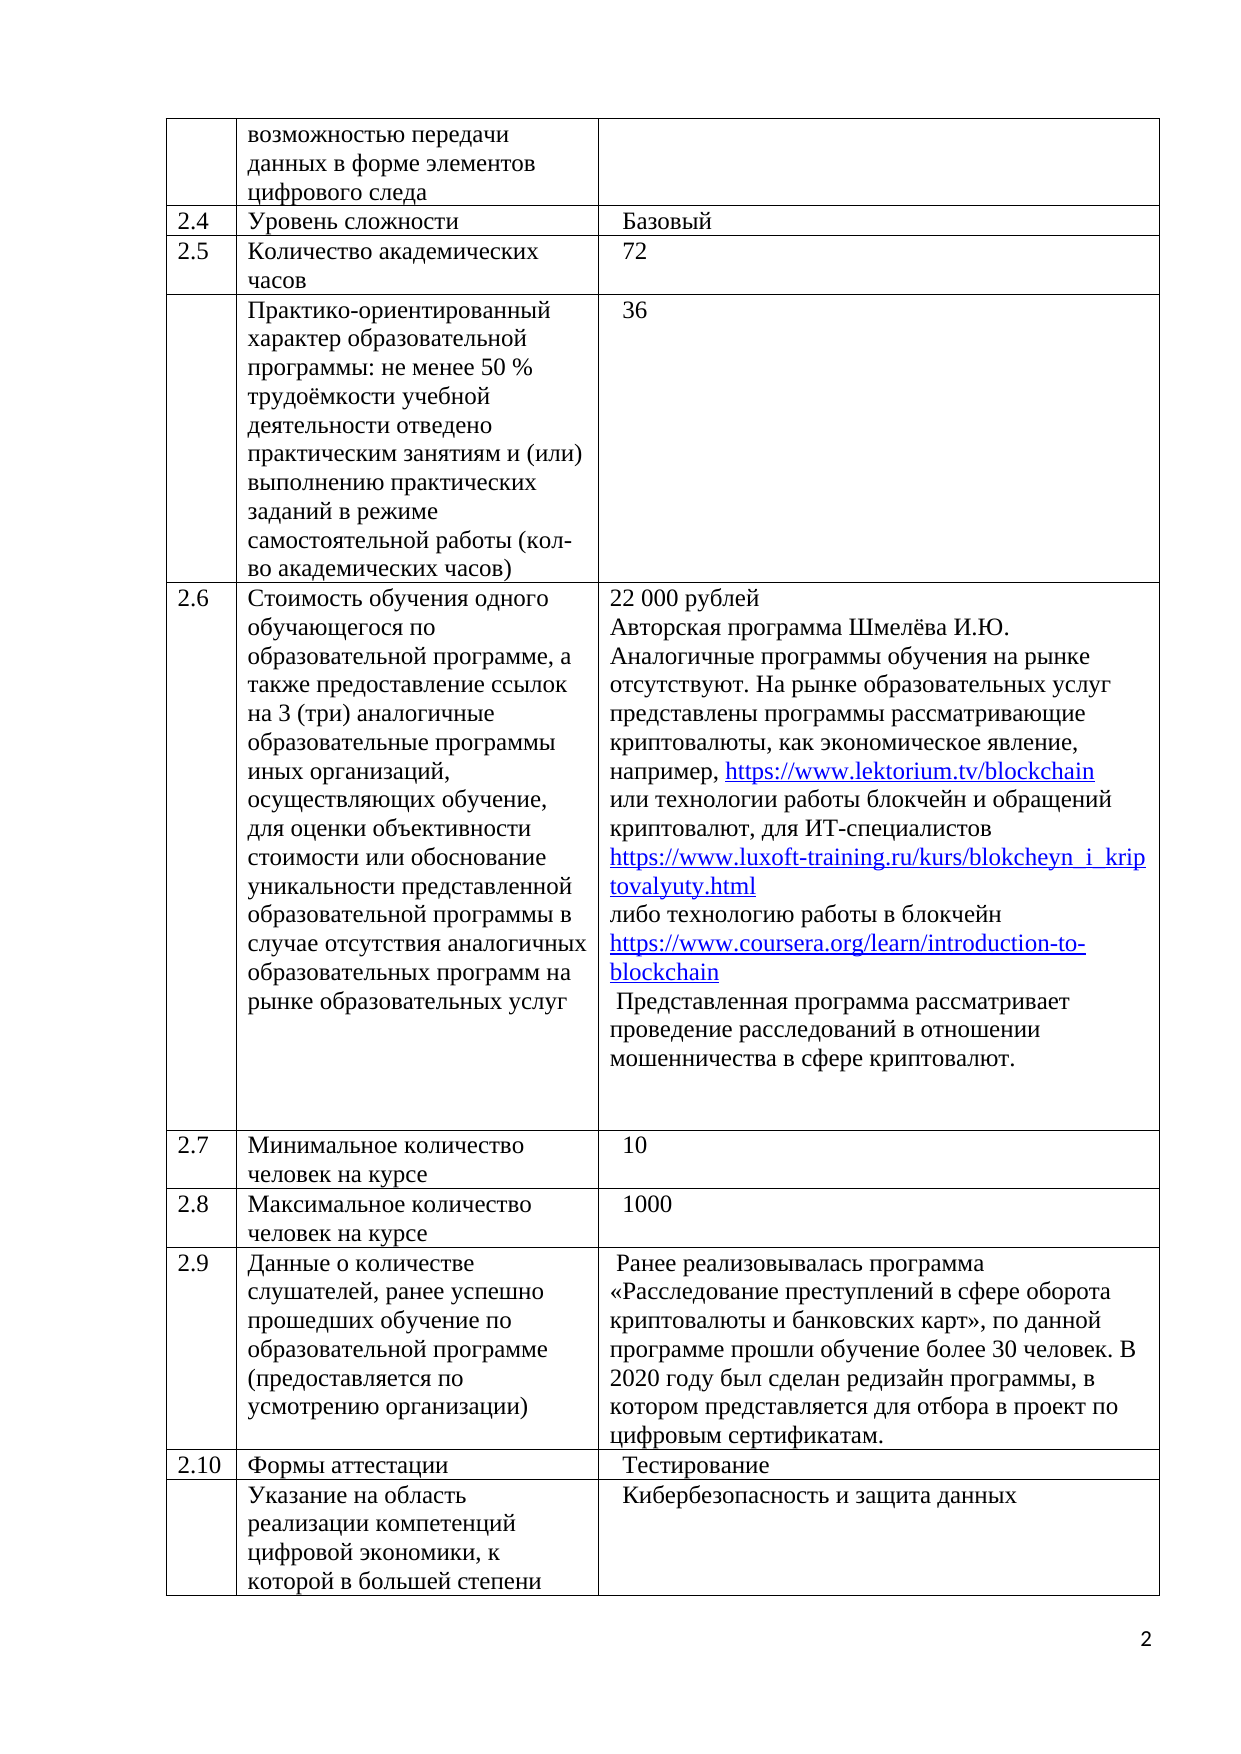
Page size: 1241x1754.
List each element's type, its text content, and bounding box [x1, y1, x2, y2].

table_cell Данные о количестве слушателей, ранее успешно прошедших обучение по образовательной программе (предоставляется по усмотрению организации) [237, 1248, 598, 1449]
table_cell 2.8 [167, 1189, 236, 1247]
table_cell [167, 295, 236, 582]
table_cell 36 [599, 295, 1159, 582]
table_cell 72 [599, 236, 1159, 294]
table_cell Тестирование [599, 1450, 1159, 1479]
table_cell Практико-ориентированный характер образовательной программы: не менее 50 % трудоёмкости учебной деятельности отведено практическим занятиям и (или) выполнению практических заданий в режиме самостоятельной работы (кол-во академических часов) [237, 295, 598, 582]
table_cell [167, 119, 236, 205]
table_cell Минимальное количество человек на курсе [237, 1131, 598, 1188]
table_cell 10 [599, 1131, 1159, 1188]
table_cell 2.5 [167, 236, 236, 294]
table_cell 1000 [599, 1189, 1159, 1247]
table_cell Базовый [599, 206, 1159, 235]
table_cell 2.9 [167, 1248, 236, 1449]
table_cell Максимальное количество человек на курсе [237, 1189, 598, 1247]
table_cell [599, 1480, 1159, 1595]
table_cell Ранее реализовывалась программа «Расследование преступлений в сфере оборота криптовалюты и банковских карт», по данной программе прошли обучение более 30 человек. В 2020 году был сделан редизайн программы, в котором представляется для отбора в проект по цифровым сертификатам. [599, 1248, 1159, 1449]
table_cell 22 000 рублей Авторская программа Шмелёва И.Ю. Аналогичные программы обучения на рынке отсутствуют. На рынке образовательных услуг представлены программы рассматривающие криптовалюты, как экономическое явление, например, https://www.lektorium.tv/blockchain или технологии работы блокчейн и обращений криптовалют, для ИТ-специалистов https://www.luxoft-training.ru/kurs/blokcheyn_i_kriptovalyuty.html либо технологию работы в блокчейн https://www.coursera.org/learn/introduction-to-blockchain Представленная программа рассматривает проведение расследований в отношении мошенничества в сфере криптовалют. [599, 583, 1159, 1129]
table_cell Уровень сложности [237, 206, 598, 235]
table_cell Стоимость обучения одного обучающегося по образовательной программе, а также предоставление ссылок на 3 (три) аналогичные образовательные программы иных организаций, осуществляющих обучение, для оценки объективности стоимости или обоснование уникальности представленной образовательной программы в случае отсутствия аналогичных образовательных программ на рынке образовательных услуг [237, 583, 598, 1129]
table_cell [167, 1480, 236, 1595]
table_cell 2.4 [167, 206, 236, 235]
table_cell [599, 119, 1159, 205]
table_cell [237, 1480, 598, 1595]
table_cell 2.10 [167, 1450, 236, 1479]
table_cell Формы аттестации [237, 1450, 598, 1479]
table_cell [237, 119, 598, 205]
table_cell 2.7 [167, 1131, 236, 1188]
table_cell 2.6 [167, 583, 236, 1129]
table_cell Количество академических часов [237, 236, 598, 294]
